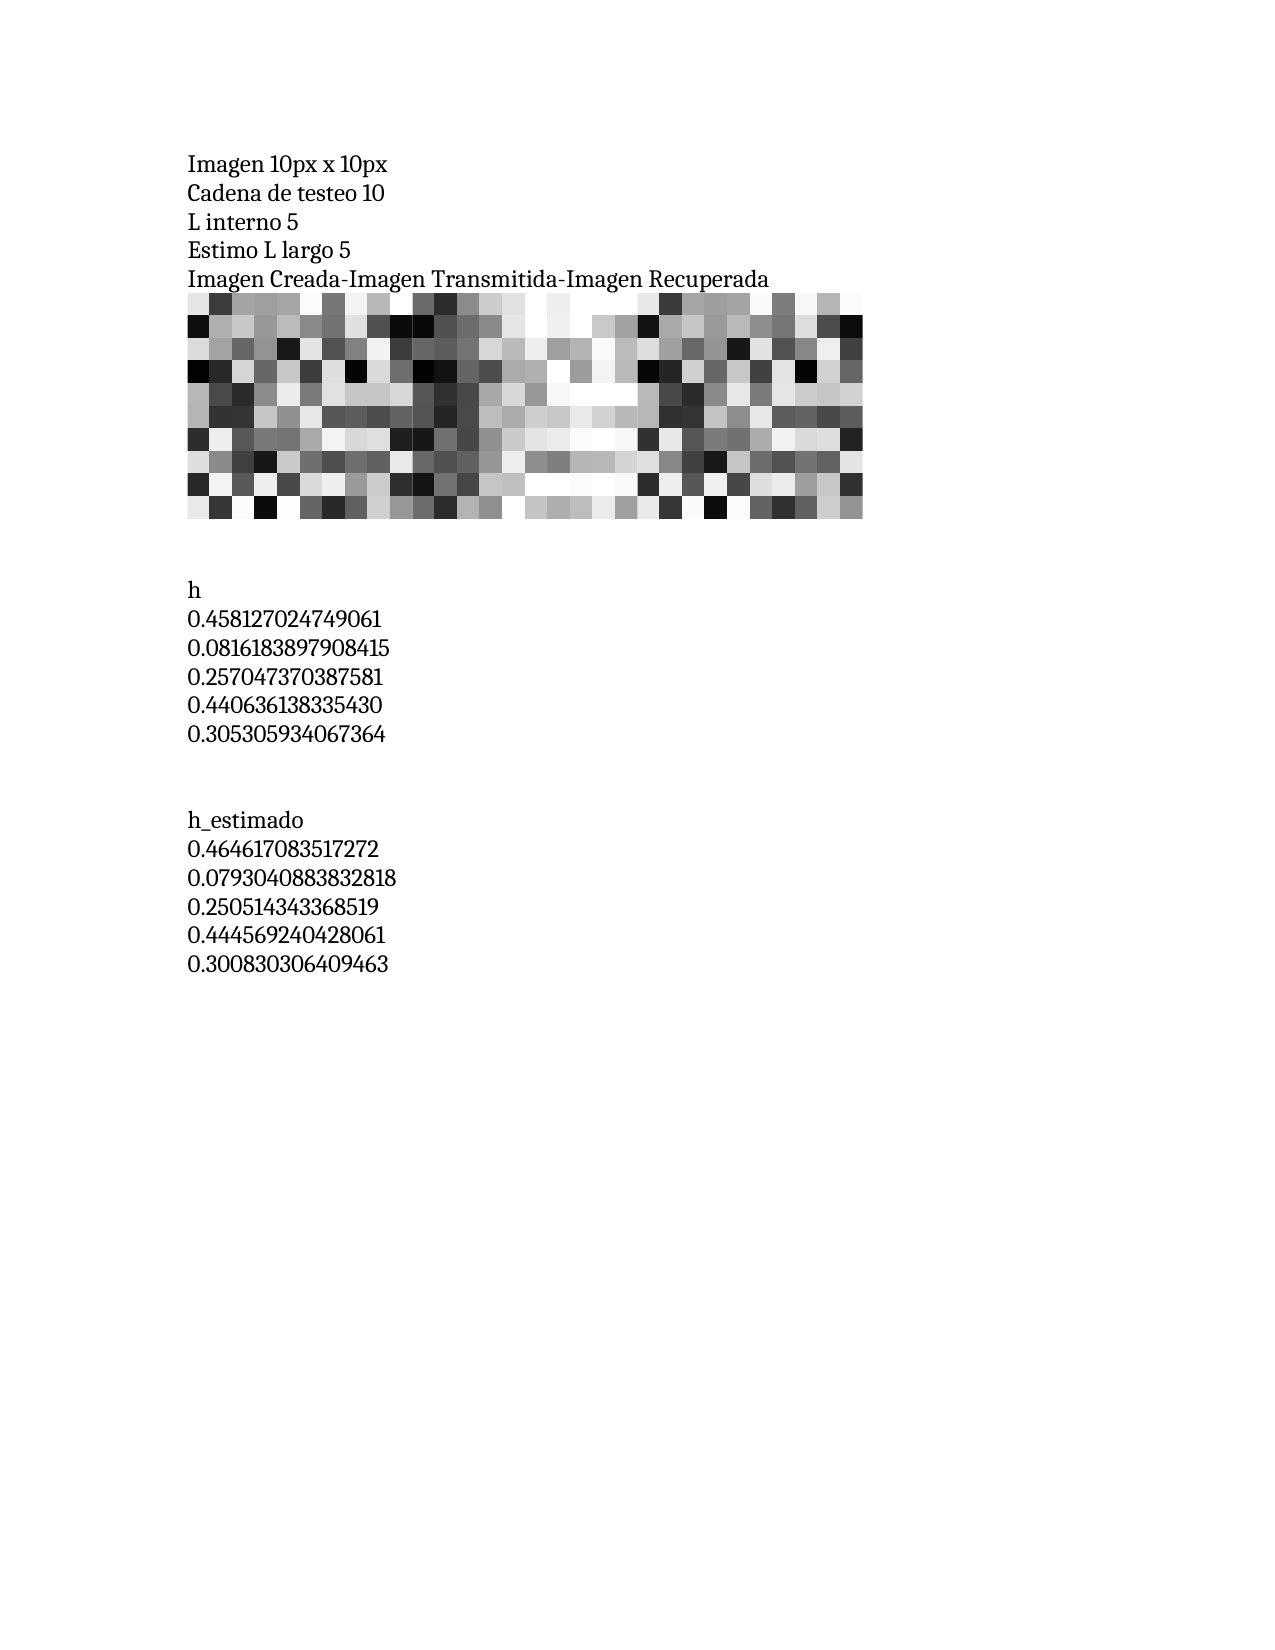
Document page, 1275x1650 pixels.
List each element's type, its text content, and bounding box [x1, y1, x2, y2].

text 0.440636138335430 [187, 691, 1087, 720]
text 0.464617083517272 [187, 835, 1087, 864]
text Imagen Creada-Imagen Transmitida-Imagen Recuperada [187, 265, 1087, 294]
text 0.0816183897908415 [187, 634, 1087, 662]
text 0.444569240428061 [187, 921, 1087, 950]
text 0.458127024749061 [187, 605, 1087, 634]
picture [187, 293, 863, 519]
text 0.0793040883832818 [187, 864, 1087, 892]
text h [187, 576, 1087, 605]
text L interno 5 [187, 207, 1087, 236]
text Estimo L largo 5 [187, 236, 1087, 265]
text 0.250514343368519 [187, 892, 1087, 921]
text Cadena de testeo 10 [187, 179, 1087, 207]
text Imagen 10px x 10px [187, 150, 1087, 179]
text 0.257047370387581 [187, 662, 1087, 691]
text h_estimado [187, 806, 1087, 835]
text 0.305305934067364 [187, 720, 1087, 749]
text 0.300830306409463 [187, 950, 1087, 979]
